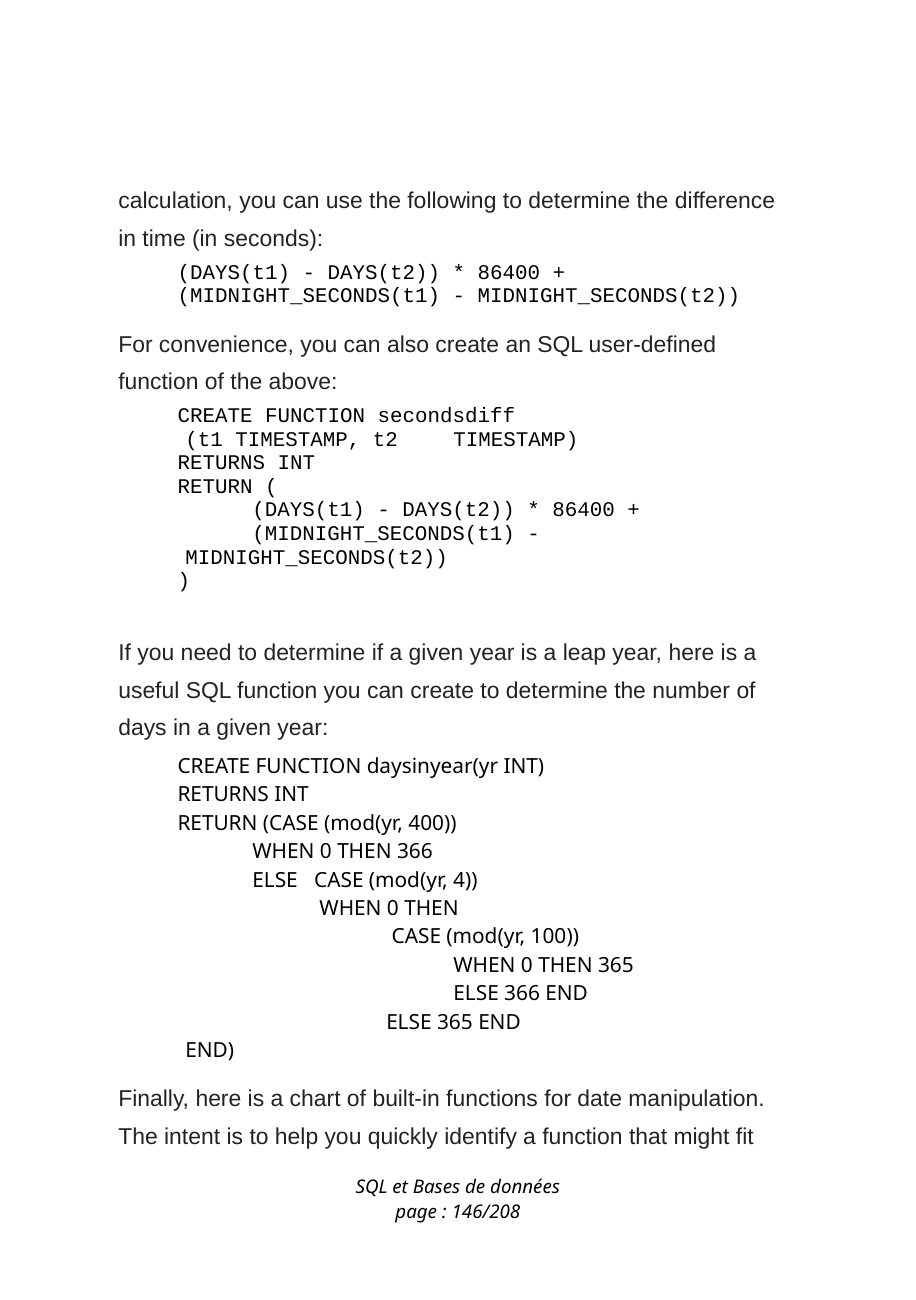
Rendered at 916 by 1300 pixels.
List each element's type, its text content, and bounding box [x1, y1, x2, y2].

text (DAYS(t1) - DAYS(t2)) * 86400 + [177, 499, 797, 523]
text RETURN (CASE (mod(yr, 400)) [177, 808, 797, 836]
text WHEN 0 THEN [177, 893, 797, 922]
text WHEN 0 THEN 365 [177, 950, 797, 978]
text (MIDNIGHT_SECONDS(t1) - MIDNIGHT_SECONDS(t2)) [177, 523, 797, 570]
text CREATE FUNCTION secondsdiff [177, 405, 738, 428]
text ELSE 365 END [177, 1007, 797, 1035]
text RETURN ( [177, 476, 797, 499]
text ELSE 366 END [177, 978, 797, 1007]
text END) [177, 1035, 797, 1064]
text ) [177, 570, 797, 594]
text CASE (mod(yr, 100)) [177, 922, 797, 950]
text (t1 TIMESTAMP, t2 TIMESTAMP) [177, 428, 738, 452]
text ELSE CASE (mod(yr, 4)) [177, 865, 797, 893]
text WHEN 0 THEN 366 [177, 836, 797, 865]
text CREATE FUNCTION daysinyear(yr INT) [177, 751, 738, 779]
text RETURNS INT [177, 779, 797, 808]
text RETURNS INT [177, 452, 797, 476]
text If you need to determine if a given year is a leap year, here is a useful SQL function you can create to determine the number of days in a given year: [118, 628, 797, 741]
text (DAYS(t1) - DAYS(t2)) * 86400 + [177, 262, 797, 285]
text (MIDNIGHT_SECONDS(t1) - MIDNIGHT_SECONDS(t2)) [177, 285, 797, 309]
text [118, 176, 797, 251]
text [118, 1074, 797, 1149]
text For convenience, you can also create an SQL user-defined function of the above: [118, 319, 797, 394]
